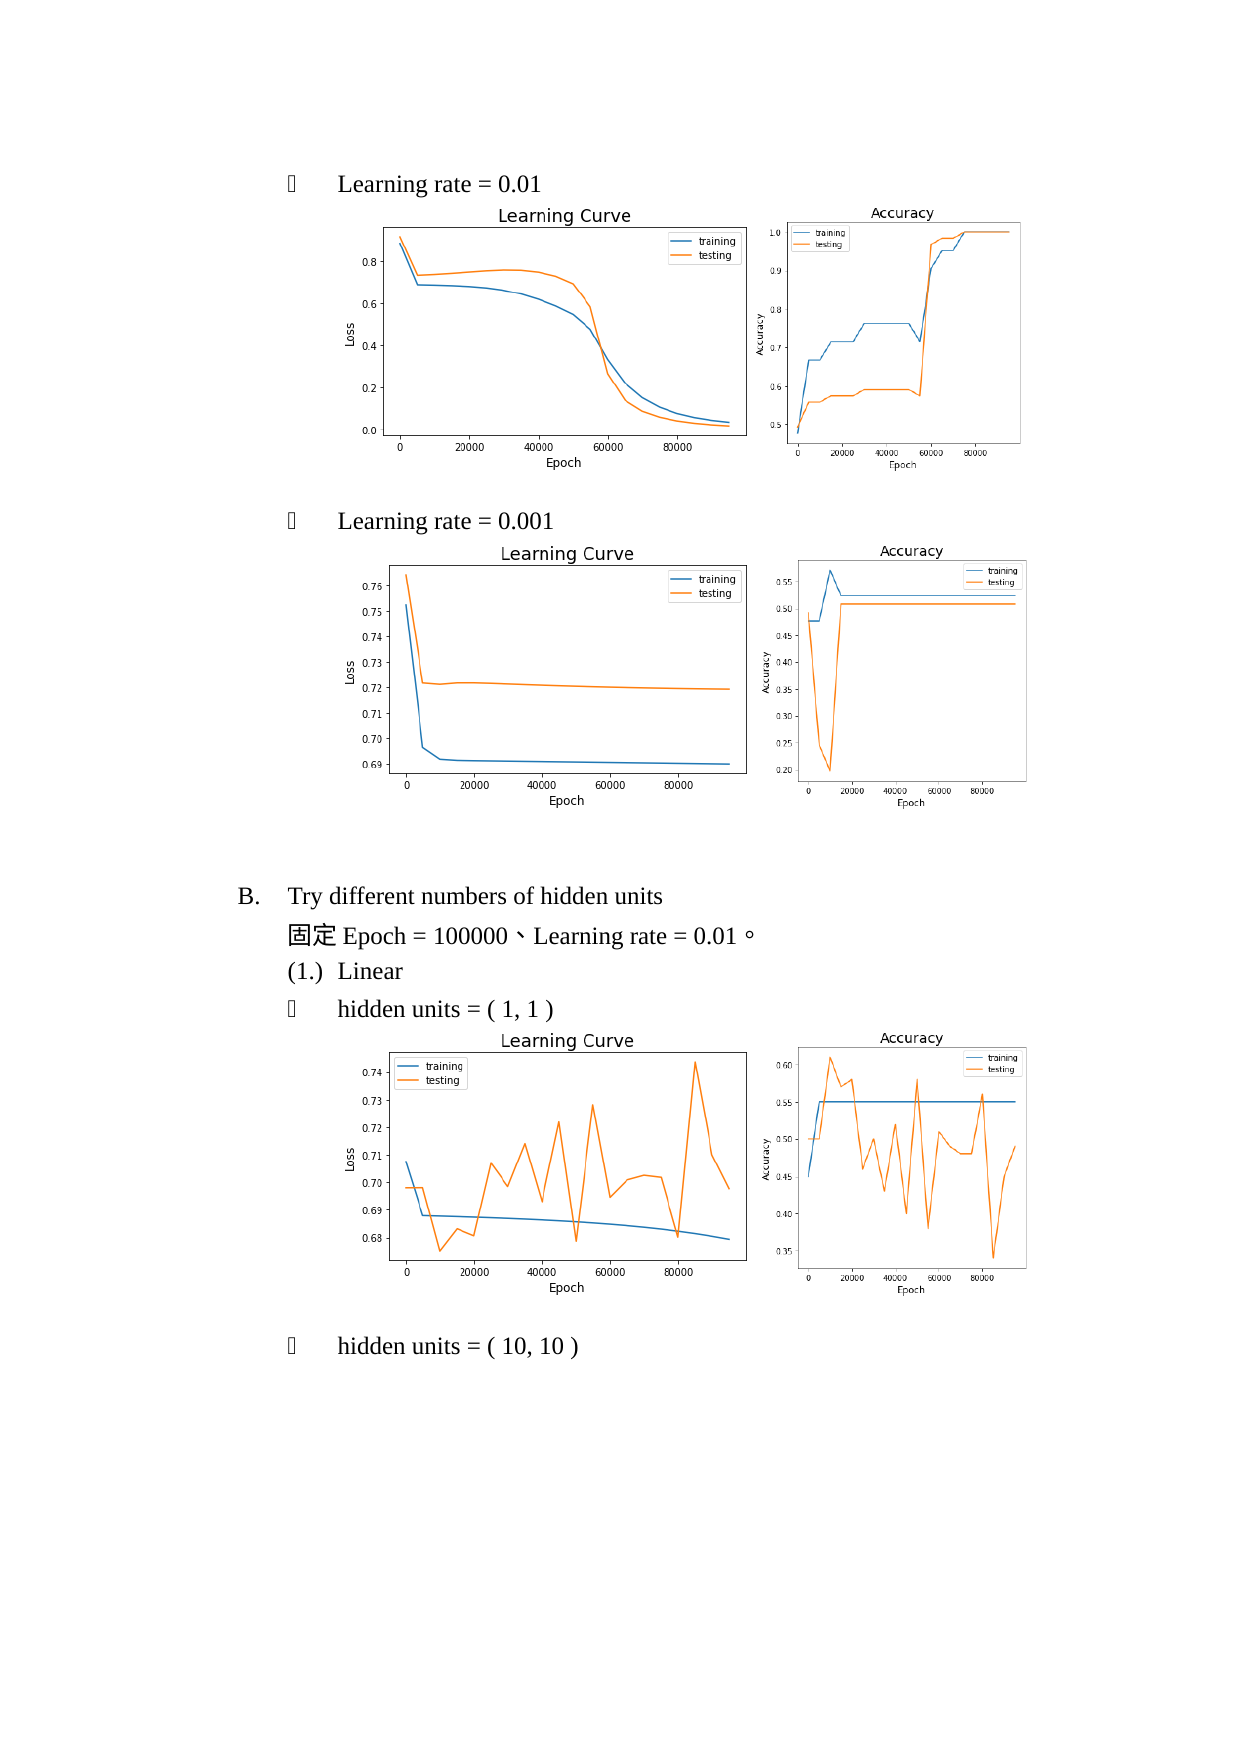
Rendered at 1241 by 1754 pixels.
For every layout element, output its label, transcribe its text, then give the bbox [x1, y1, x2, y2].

list hidden units = ( 10, 10 ) [287, 1327, 1053, 1364]
list 固定Epoch = 100000、Learning rate = 0.01。 [287, 914, 1053, 952]
list Linear [287, 952, 1053, 989]
list Learning rate = 0.01 [287, 164, 1053, 202]
list Try different numbers of hidden units [237, 877, 1053, 914]
picture [337, 1027, 751, 1300]
picture [337, 202, 1024, 475]
list hidden units = ( 1, 1 ) [287, 989, 1053, 1027]
picture [757, 539, 1030, 813]
list Learning rate = 0.001 [287, 502, 1053, 539]
picture [757, 1027, 1030, 1300]
picture [337, 539, 751, 813]
